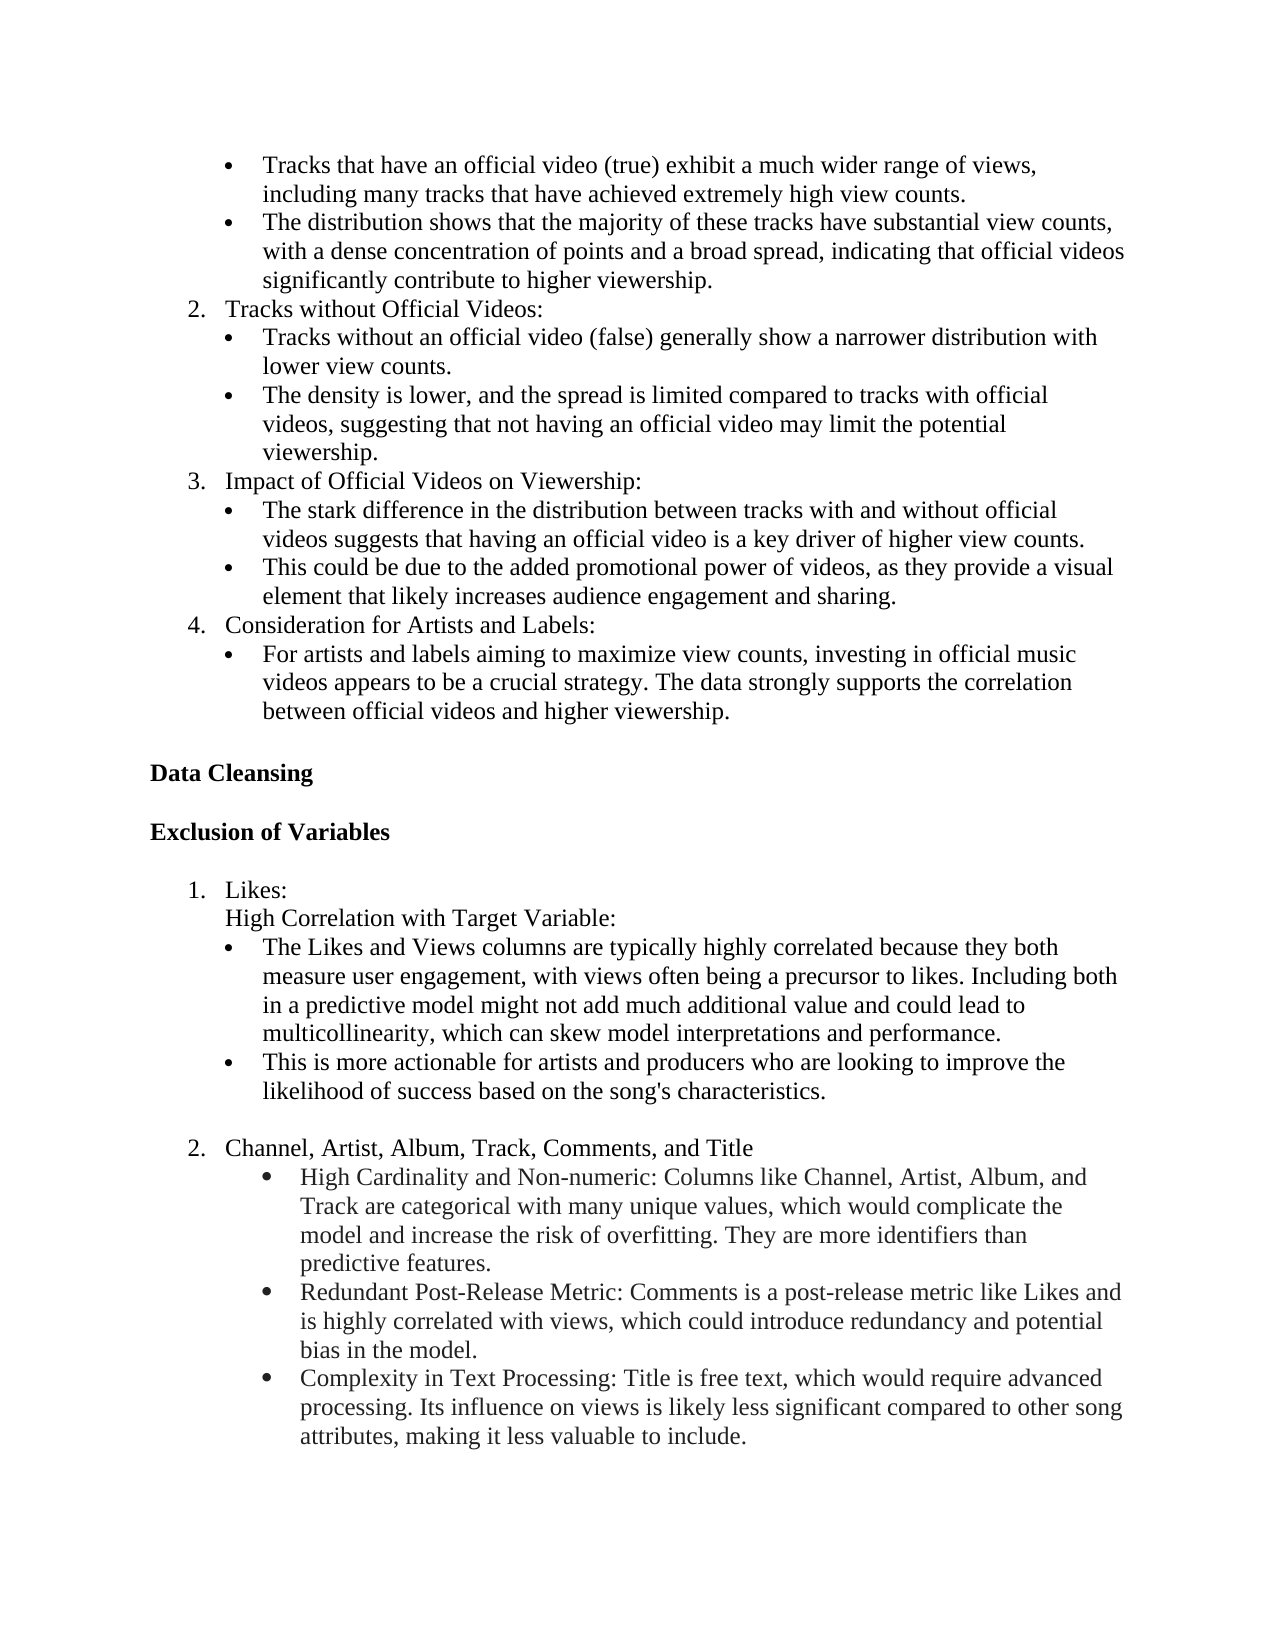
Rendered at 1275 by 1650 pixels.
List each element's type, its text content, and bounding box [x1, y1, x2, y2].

list Consideration for Artists and Labels: [187, 610, 1125, 639]
list Likes: [187, 875, 1125, 903]
subtitle Data Cleansing [150, 758, 1125, 787]
list Complexity in Text Processing: Title is free text, which would require advanced processing. Its influence on views is likely less significant compared to other song attributes, making it less valuable to include. [262, 1363, 1125, 1450]
list This could be due to the added promotional power of videos, as they provide a visual element that likely increases audience engagement and sharing. [225, 552, 1125, 610]
list High Cardinality and Non-numeric: Columns like Channel, Artist, Album, and Track are categorical with many unique values, which would complicate the model and increase the risk of overfitting. They are more identifiers than predictive features. [262, 1162, 1125, 1277]
list Tracks without an official video (false) generally show a narrower distribution with lower view counts. [225, 322, 1125, 380]
list Tracks without Official Videos: [187, 294, 1125, 322]
list Channel, Artist, Album, Track, Comments, and Title [187, 1133, 1125, 1162]
list For artists and labels aiming to maximize view counts, investing in official music videos appears to be a crucial strategy. The data strongly supports the correlation between official videos and higher viewership. [225, 639, 1125, 725]
text Exclusion of Variables [150, 817, 1125, 846]
list Redundant Post-Release Metric: Comments is a post-release metric like Likes and is highly correlated with views, which could introduce redundancy and potential bias in the model. [262, 1277, 1125, 1363]
list This is more actionable for artists and producers who are looking to improve the likelihood of success based on the song's characteristics. [225, 1047, 1125, 1105]
text High Correlation with Target Variable: [225, 903, 1125, 932]
list Impact of Official Videos on Viewership: [187, 466, 1125, 495]
list The stark difference in the distribution between tracks with and without official videos suggests that having an official video is a key driver of higher view counts. [225, 495, 1125, 552]
list The Likes and Views columns are typically highly correlated because they both measure user engagement, with views often being a precursor to likes. Including both in a predictive model might not add much additional value and could lead to multicollinearity, which can skew model interpretations and performance. [225, 932, 1125, 1047]
list Tracks that have an official video (true) exhibit a much wider range of views, including many tracks that have achieved extremely high view counts. [225, 150, 1125, 207]
list The distribution shows that the majority of these tracks have substantial view counts, with a dense concentration of points and a broad spread, indicating that official videos significantly contribute to higher viewership. [225, 207, 1125, 294]
list The density is lower, and the spread is limited compared to tracks with official videos, suggesting that not having an official video may limit the potential viewership. [225, 380, 1125, 466]
